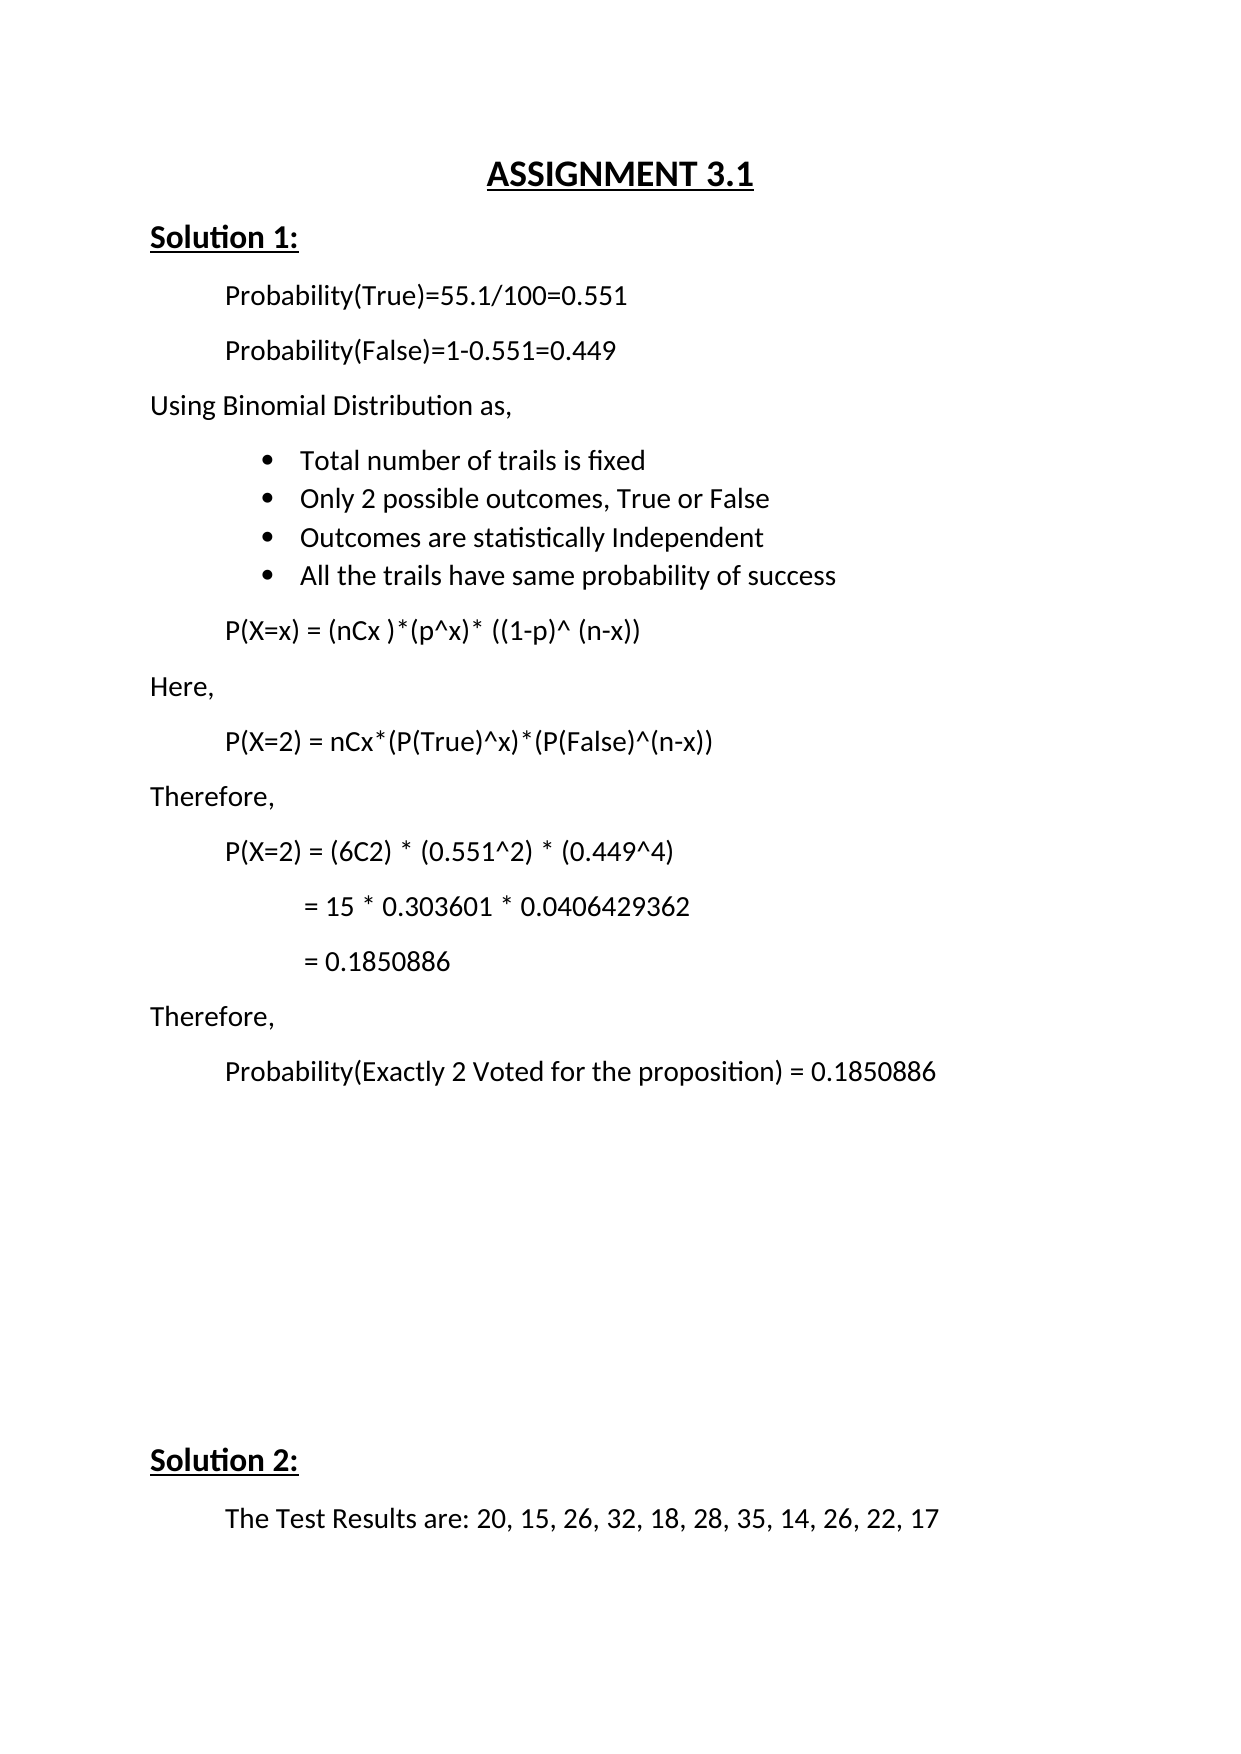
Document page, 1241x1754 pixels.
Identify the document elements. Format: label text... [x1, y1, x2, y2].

list All the trails have same probability of success [262, 557, 1090, 593]
text Probability(True)=55.1/100=0.551 [150, 277, 1090, 312]
text = 0.1850886 [150, 943, 1090, 979]
list Outcomes are statistically Independent [262, 519, 1090, 554]
text ASSIGNMENT 3.1 [150, 150, 1090, 196]
text Using Binomial Distribution as, [150, 387, 1090, 423]
text P(X=2) = (6C2) * (0.551^2) * (0.449^4) [150, 833, 1090, 868]
text Therefore, [150, 778, 1090, 813]
text Solution 1: [150, 216, 1090, 257]
text The Test Results are: 20, 15, 26, 32, 18, 28, 35, 14, 26, 22, 17 [150, 1500, 1090, 1535]
text Solution 2: [150, 1439, 1090, 1480]
text Probability(False)=1-0.551=0.449 [150, 332, 1090, 367]
text P(X=2) = nCx*(P(True)^x)*(P(False)^(n-x)) [150, 723, 1090, 758]
text Probability(Exactly 2 Voted for the proposition) = 0.1850886 [150, 1053, 1090, 1089]
text = 15 * 0.303601 * 0.0406429362 [150, 888, 1090, 924]
text P(X=x) = (nCx )*(p^x)* ((1-p)^ (n-x)) [225, 612, 1090, 648]
text Therefore, [150, 998, 1090, 1034]
list Only 2 possible outcomes, True or False [262, 481, 1090, 516]
list Total number of trails is fixed [262, 442, 1090, 478]
text Here, [150, 668, 1090, 703]
